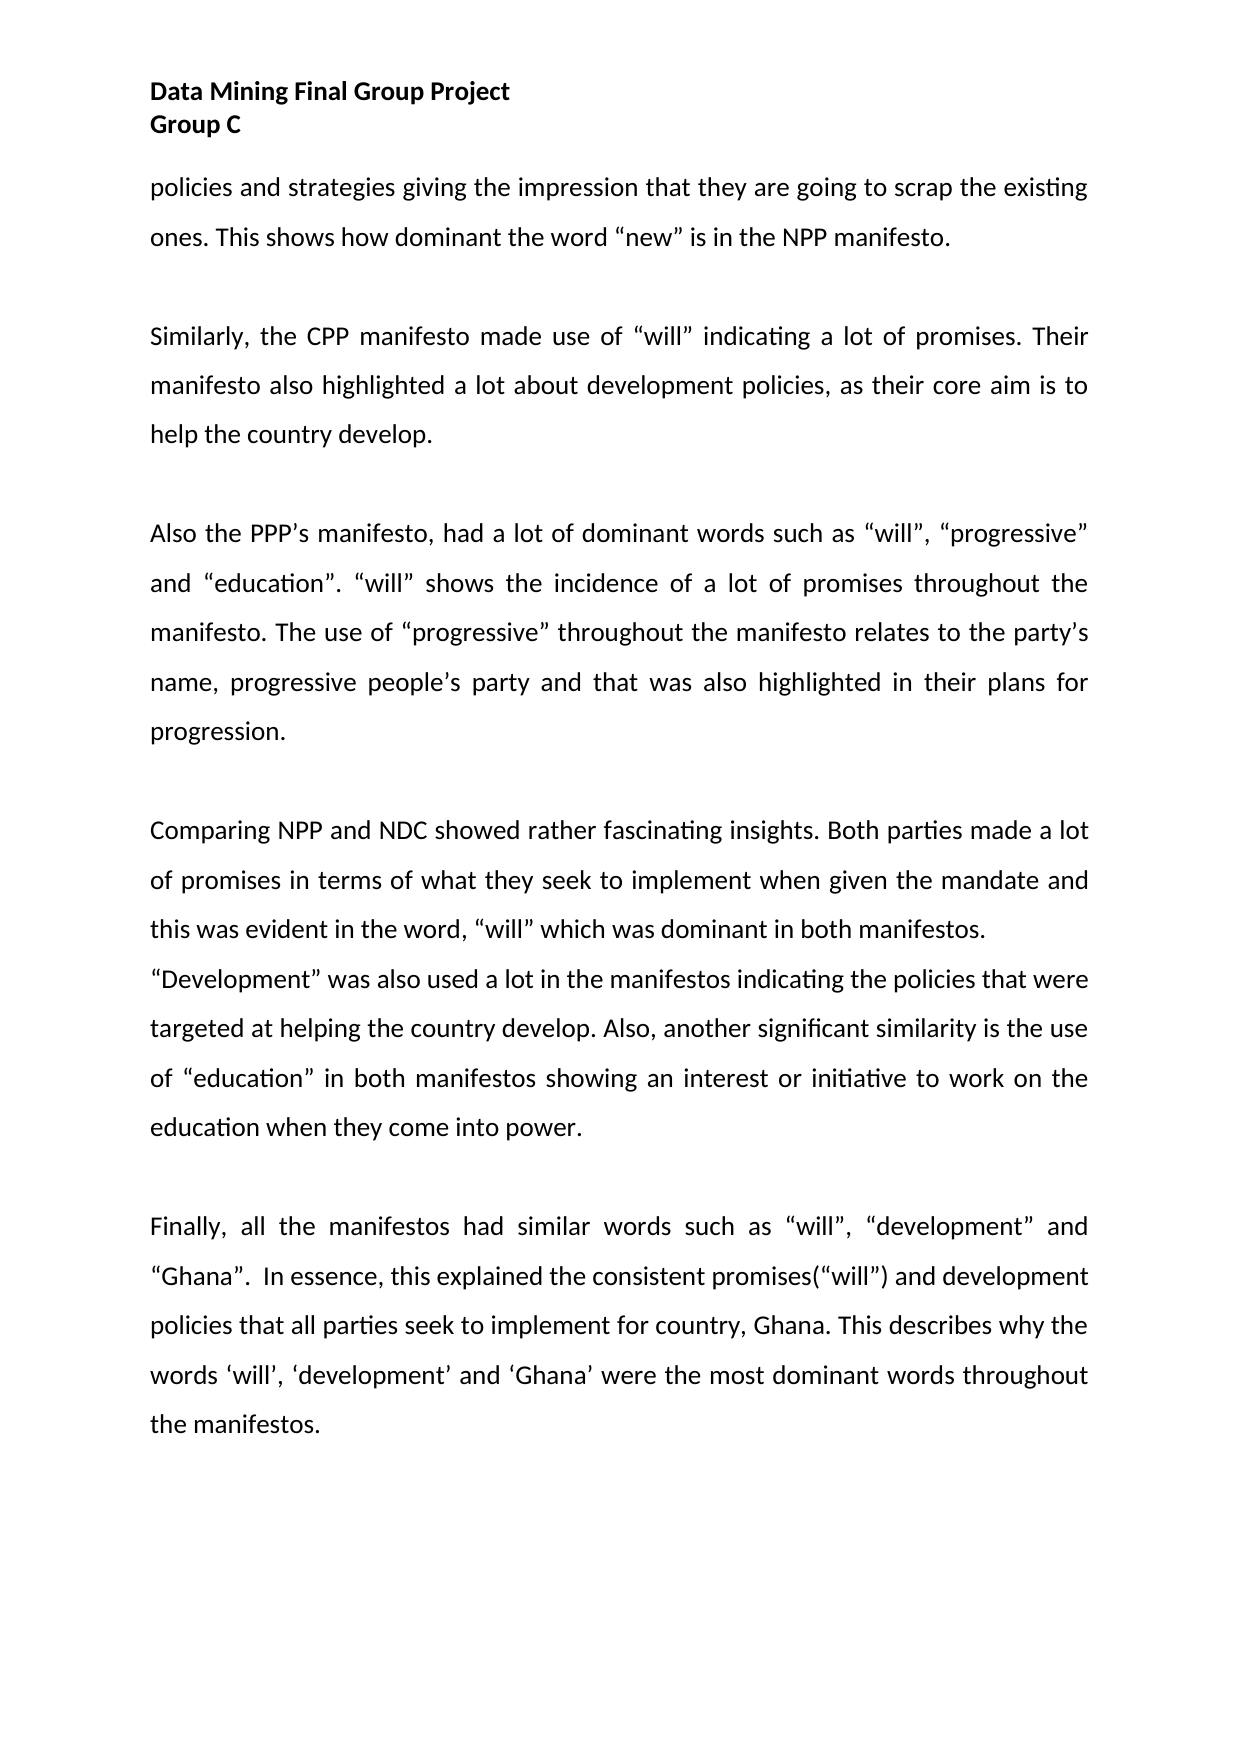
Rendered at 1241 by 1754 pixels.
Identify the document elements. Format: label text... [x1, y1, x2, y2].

text Finally, all the manifestos had similar words such as “will”, “development” and “Ghana”. In essence, this explained the consistent promises(“will”) and development policies that all parties seek to implement for country, Ghana. This describes why the words ‘will’, ‘development’ and ‘Ghana’ were the most dominant words throughout the manifestos. [150, 1209, 1090, 1440]
text Similarly, the CPP manifesto made use of “will” indicating a lot of promises. Their manifesto also highlighted a lot about development policies, as their core aim is to help the country develop. [150, 319, 1090, 451]
text “Development” was also used a lot in the manifestos indicating the policies that were targeted at helping the country develop. Also, another significant similarity is the use of “education” in both manifestos showing an interest or initiative to work on the education when they come into power. [150, 962, 1090, 1143]
text Also the PPP’s manifesto, had a lot of dominant words such as “will”, “progressive” and “education”. “will” shows the incidence of a lot of promises throughout the manifesto. The use of “progressive” throughout the manifesto relates to the party’s name, progressive people’s party and that was also highlighted in their plans for progression. [150, 517, 1090, 748]
text Comparing NPP and NDC showed rather fascinating insights. Both parties made a lot of promises in terms of what they seek to implement when given the mandate and this was evident in the word, “will” which was dominant in both manifestos. [150, 813, 1090, 946]
